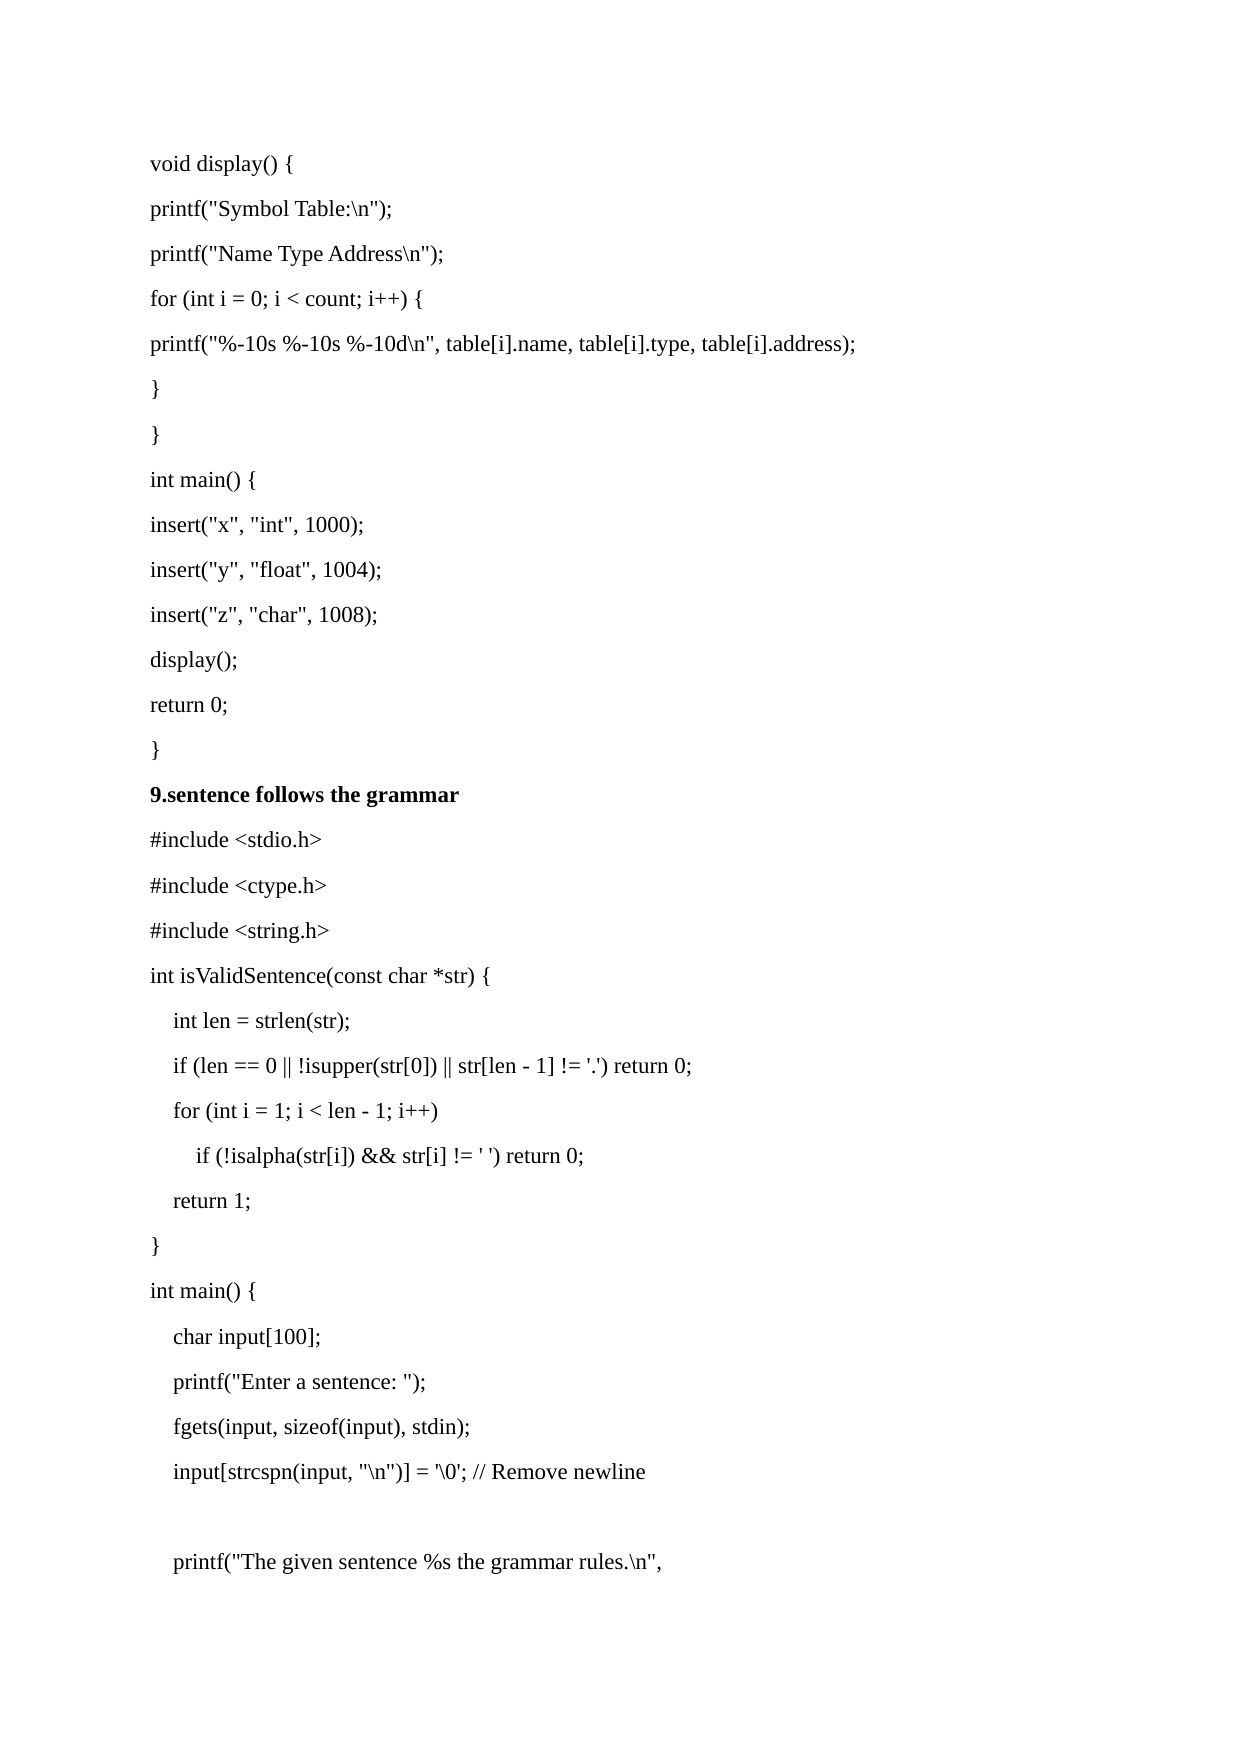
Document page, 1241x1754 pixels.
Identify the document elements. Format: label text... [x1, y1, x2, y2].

text return 1; [150, 1187, 1090, 1214]
text int len = strlen(str); [150, 1007, 1090, 1033]
text int main() { [150, 1278, 1090, 1304]
text insert("x", "int", 1000); [150, 511, 1090, 537]
text insert("z", "char", 1008); [150, 601, 1090, 627]
text #include <stdio.h> [150, 827, 1090, 853]
text display(); [150, 646, 1090, 672]
text printf("Enter a sentence: "); [150, 1368, 1090, 1394]
text if (!isalpha(str[i]) && str[i] != ' ') return 0; [150, 1142, 1090, 1169]
text } [150, 736, 1090, 763]
text fgets(input, sizeof(input), stdin); [150, 1413, 1090, 1439]
text 9.sentence follows the grammar [150, 781, 1090, 808]
text } [150, 376, 1090, 402]
text int main() { [150, 466, 1090, 492]
text int isValidSentence(const char *str) { [150, 962, 1090, 988]
text input[strcspn(input, "\n")] = '\0'; // Remove newline [150, 1458, 1090, 1484]
text char input[100]; [150, 1323, 1090, 1349]
text void display() { [150, 150, 1090, 176]
text } [150, 421, 1090, 447]
text insert("y", "float", 1004); [150, 556, 1090, 582]
text } [150, 1232, 1090, 1259]
text for (int i = 0; i < count; i++) { [150, 285, 1090, 312]
text return 0; [150, 691, 1090, 718]
text #include <string.h> [150, 917, 1090, 943]
text printf("Name Type Address\n"); [150, 240, 1090, 267]
text for (int i = 1; i < len - 1; i++) [150, 1097, 1090, 1123]
text printf("%-10s %-10s %-10d\n", table[i].name, table[i].type, table[i].address); [150, 330, 1090, 357]
text #include <ctype.h> [150, 872, 1090, 898]
text if (len == 0 || !isupper(str[0]) || str[len - 1] != '.') return 0; [150, 1052, 1090, 1078]
text printf("Symbol Table:\n"); [150, 195, 1090, 221]
text printf("The given sentence %s the grammar rules.\n", [150, 1548, 1090, 1574]
